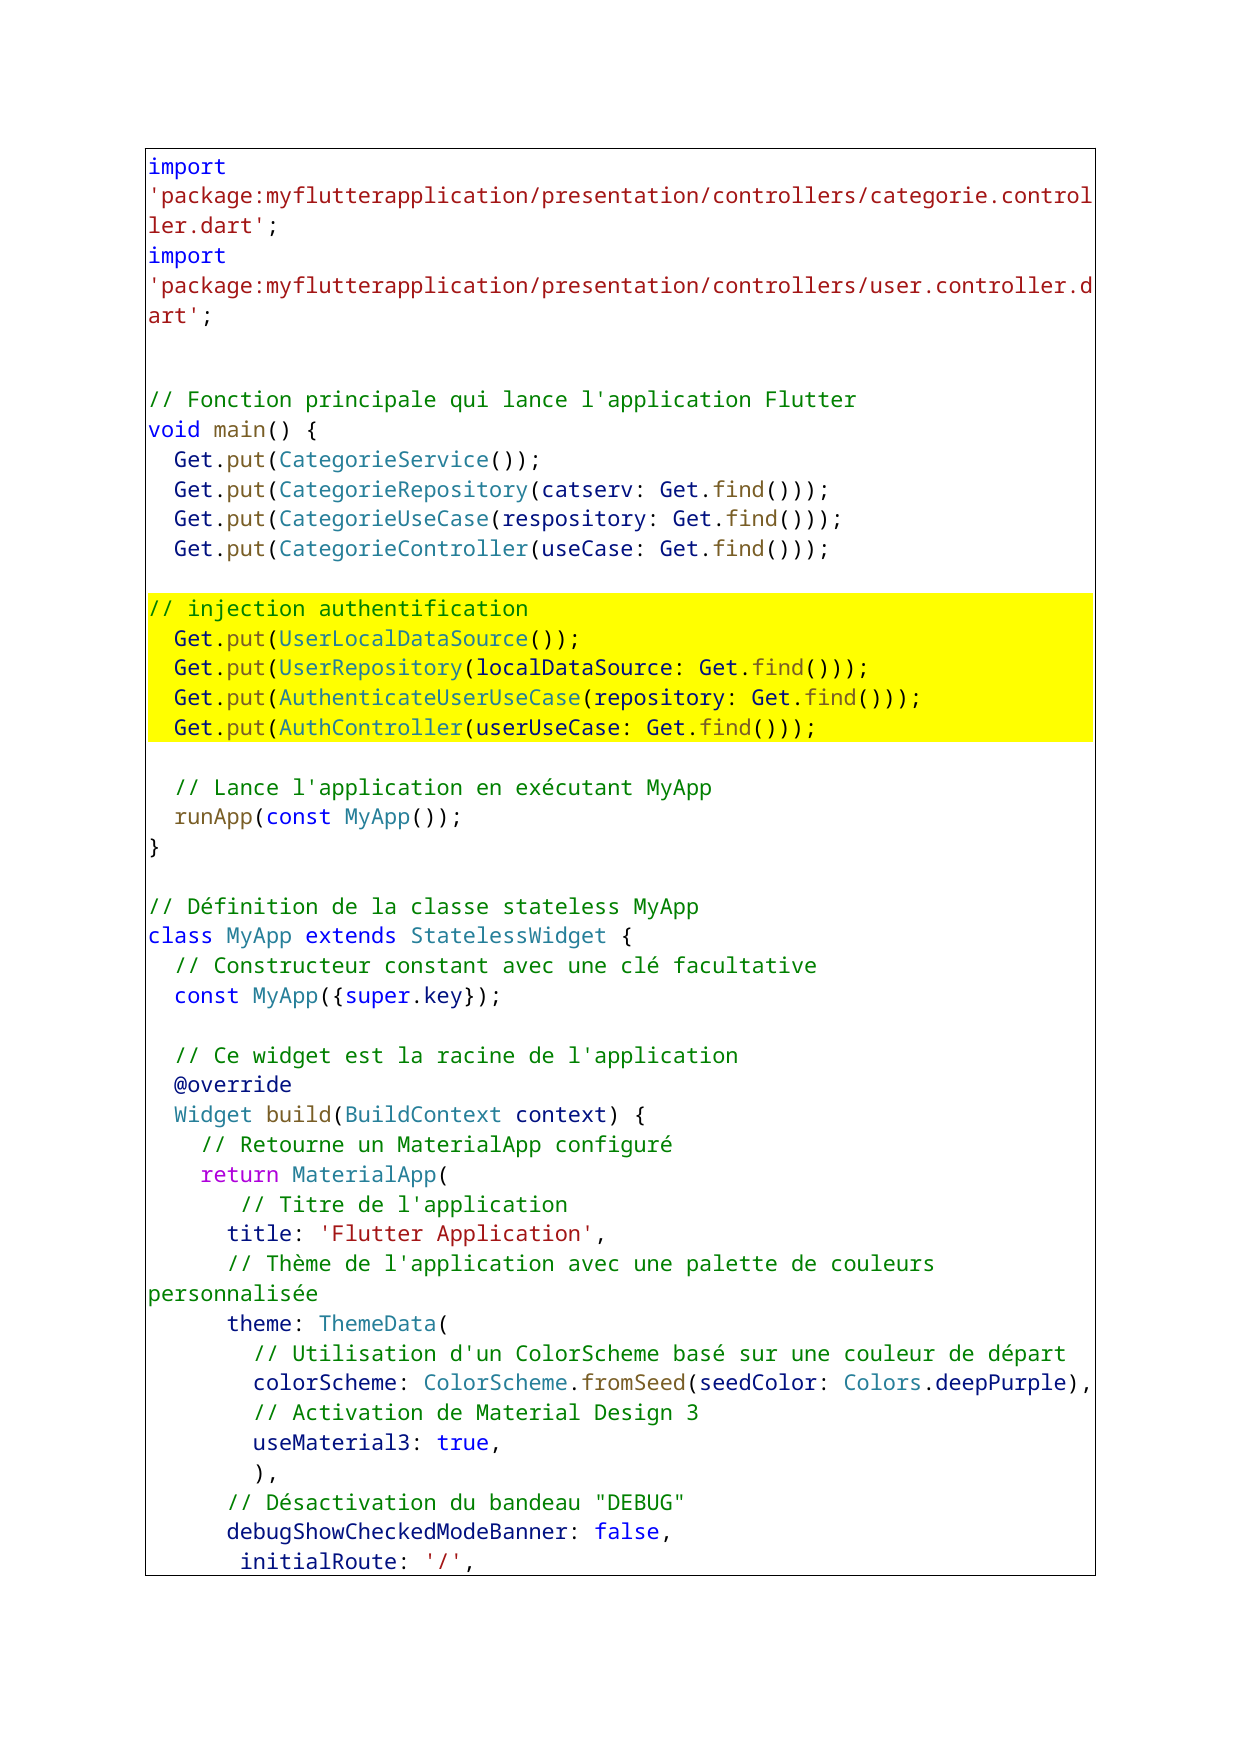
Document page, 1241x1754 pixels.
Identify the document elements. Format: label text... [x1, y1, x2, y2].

text // injection authentification [148, 593, 1093, 623]
text // Utilisation d'un ColorScheme basé sur une couleur de départ [148, 1338, 1093, 1367]
text Get.put(CategorieRepository(catserv: Get.find())); [148, 474, 1093, 503]
text import 'package:myflutterapplication/presentation/controllers/categorie.controller.dart'; [146, 149, 1095, 240]
text } [148, 831, 1093, 861]
text void main() { [148, 414, 1093, 444]
text colorScheme: ColorScheme.fromSeed(seedColor: Colors.deepPurple), [148, 1367, 1093, 1397]
text theme: ThemeData( [148, 1308, 1093, 1338]
text Get.put(CategorieUseCase(respository: Get.find())); [148, 503, 1093, 533]
text Widget build(BuildContext context) { [148, 1099, 1093, 1129]
text @override [148, 1069, 1093, 1099]
text debugShowCheckedModeBanner: false, [148, 1516, 1093, 1546]
text Get.put(UserLocalDataSource()); [148, 623, 1093, 652]
text // Fonction principale qui lance l'application Flutter [146, 381, 1095, 414]
text Get.put(AuthenticateUserUseCase(repository: Get.find())); [148, 682, 1093, 712]
text Get.put(CategorieController(useCase: Get.find())); [148, 533, 1093, 563]
text // Lance l'application en exécutant MyApp [148, 772, 1093, 801]
text // Ce widget est la racine de l'application [148, 1040, 1093, 1069]
text const MyApp({super.key}); [148, 980, 1093, 1010]
text runApp(const MyApp()); [148, 801, 1093, 831]
text useMaterial3: true, [148, 1427, 1093, 1457]
text title: 'Flutter Application', [148, 1218, 1093, 1248]
text class MyApp extends StatelessWidget { [148, 921, 1093, 950]
text initialRoute: '/', [148, 1546, 1093, 1575]
text ), [148, 1457, 1093, 1487]
text // Thème de l'application avec une palette de couleurs personnalisée [148, 1248, 1093, 1308]
text Get.put(CategorieService()); [148, 444, 1093, 474]
text return MaterialApp( [148, 1159, 1093, 1189]
text // Activation de Material Design 3 [148, 1397, 1093, 1427]
text // Retourne un MaterialApp configuré [148, 1129, 1093, 1159]
text // Désactivation du bandeau "DEBUG" [148, 1487, 1093, 1516]
text import 'package:myflutterapplication/presentation/controllers/user.controller.dart'; [148, 240, 1093, 329]
text Get.put(AuthController(userUseCase: Get.find())); [148, 712, 1093, 742]
text // Constructeur constant avec une clé facultative [148, 950, 1093, 980]
text // Titre de l'application [148, 1189, 1093, 1218]
text Get.put(UserRepository(localDataSource: Get.find())); [148, 652, 1093, 682]
text // Définition de la classe stateless MyApp [148, 891, 1093, 921]
